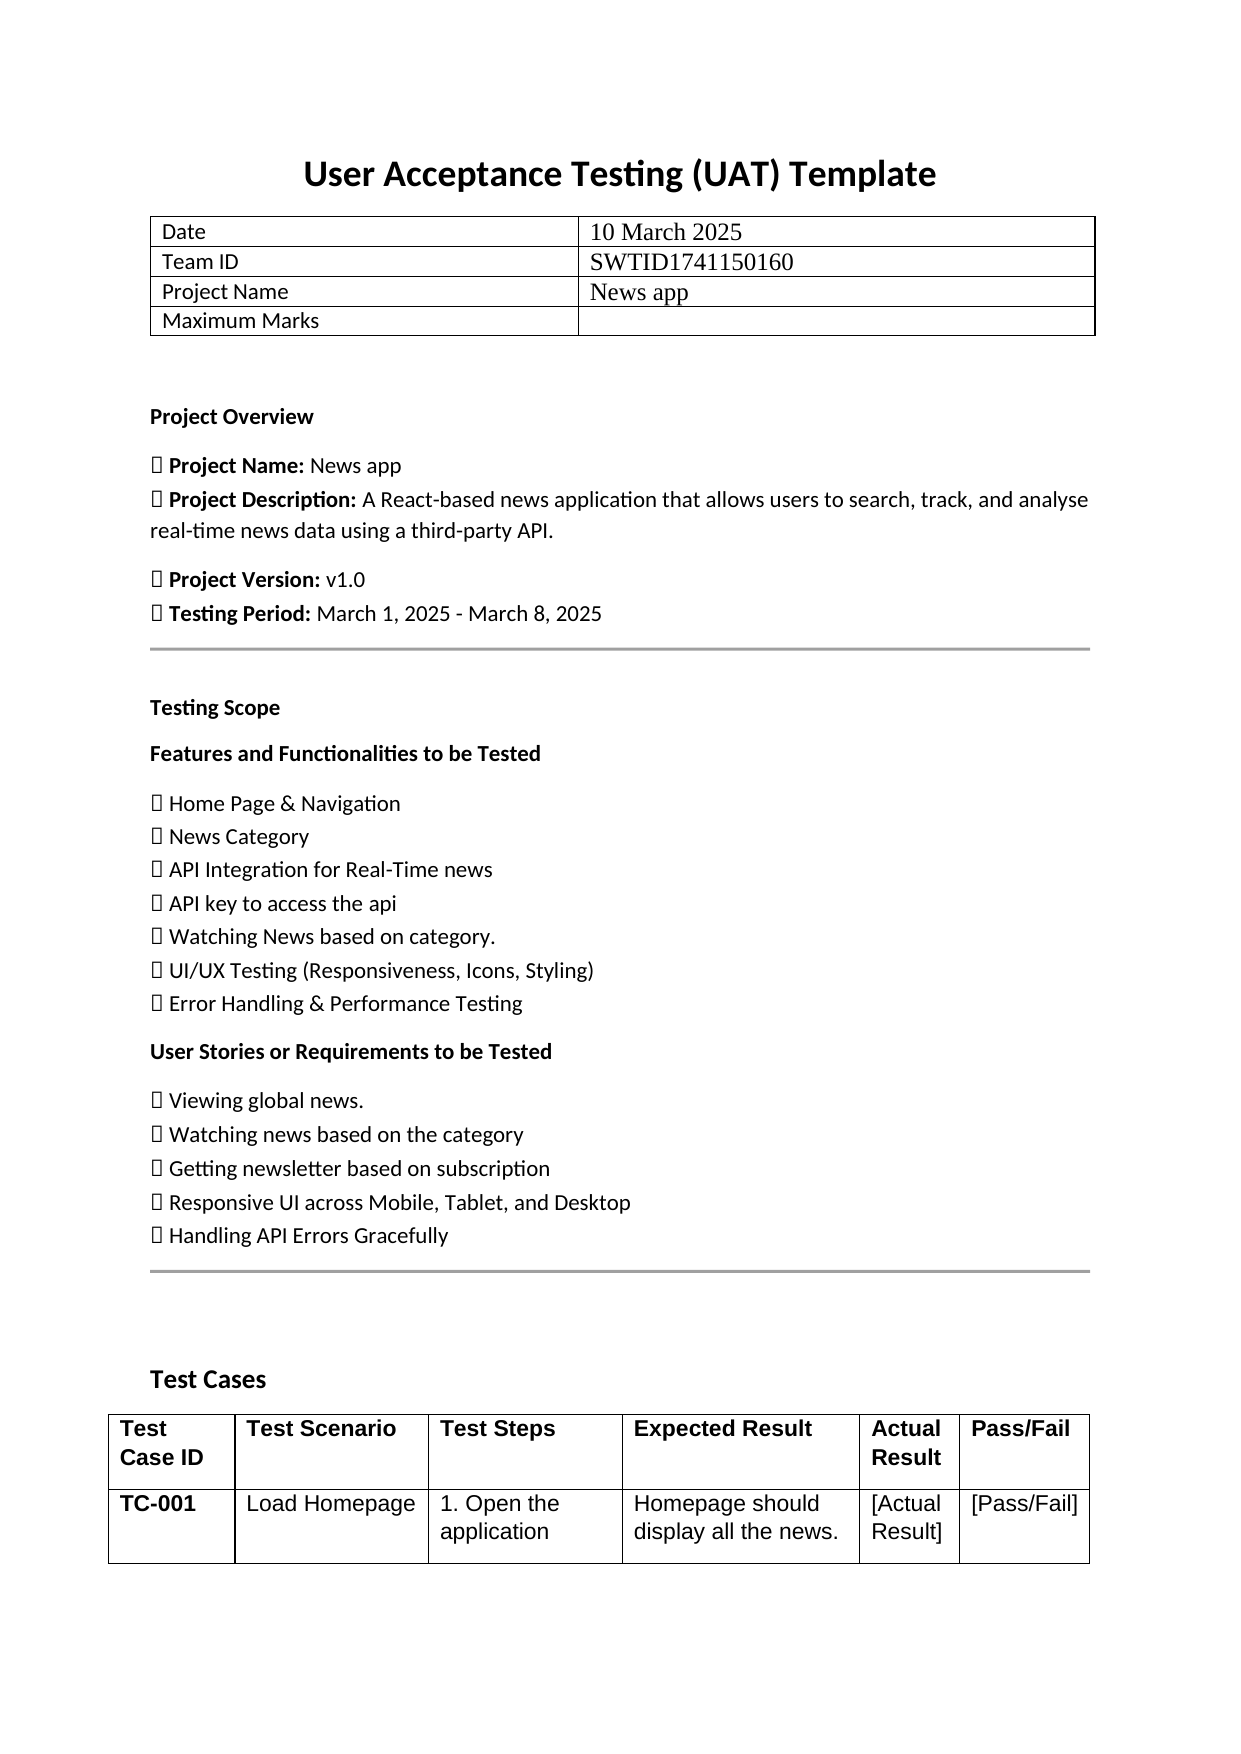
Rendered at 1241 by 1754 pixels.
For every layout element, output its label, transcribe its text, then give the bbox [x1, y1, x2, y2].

table_cell TC-001 [109, 1490, 234, 1563]
text User Stories or Requirements to be Tested [150, 1037, 1090, 1066]
table_header Actual Result [860, 1415, 959, 1489]
table_header 10 March 2025 [579, 217, 1094, 246]
table_cell SWTID1741150160 [579, 247, 1094, 276]
table_header Pass/Fail [960, 1415, 1089, 1489]
table_cell News app [579, 277, 1094, 306]
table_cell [623, 1490, 859, 1563]
table_cell [579, 307, 1094, 335]
table_cell Maximum Marks [151, 307, 578, 335]
table_header Test Case ID [109, 1415, 234, 1489]
text Features and Functionalities to be Tested [150, 739, 1090, 768]
table_header Test Steps [429, 1415, 622, 1489]
text Project Overview [150, 402, 1090, 431]
table_cell Project Name [151, 277, 578, 306]
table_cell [429, 1490, 622, 1563]
text Testing Scope [150, 693, 1090, 721]
table_cell [Actual Result] [860, 1490, 959, 1563]
text User Acceptance Testing (UAT) Template [150, 150, 1090, 196]
table_cell [Pass/Fail] [960, 1490, 1089, 1563]
table_header Test Scenario [236, 1415, 428, 1489]
text 📌 Project Name: News app 📌 Project Description: A React-based news application that allows users to search, track, and analyse real-time news data using a third-party API. [150, 449, 1090, 544]
table_header Date [151, 217, 578, 246]
text 📌 Viewing global news. 📌 Watching news based on the category 📌 Getting newsletter based on subscription 📌 Responsive UI across Mobile, Tablet, and Desktop 📌 Handling API Errors Gracefully [150, 1084, 1090, 1251]
text Test Cases [150, 1362, 1090, 1395]
table_header Expected Result [623, 1415, 859, 1489]
text 📌 Project Version: v1.0 📌 Testing Period: March 1, 2025 - March 8, 2025 [150, 563, 1090, 628]
table_cell Team ID [151, 247, 578, 276]
table_cell Load Homepage [236, 1490, 428, 1563]
text Home Page & Navigation News Category API Integration for Real-Time news API key to access the api Watching News based on category. UI/UX Testing (Responsiveness, Icons, Styling) Error Handling & Performance Testing [150, 786, 1090, 1018]
